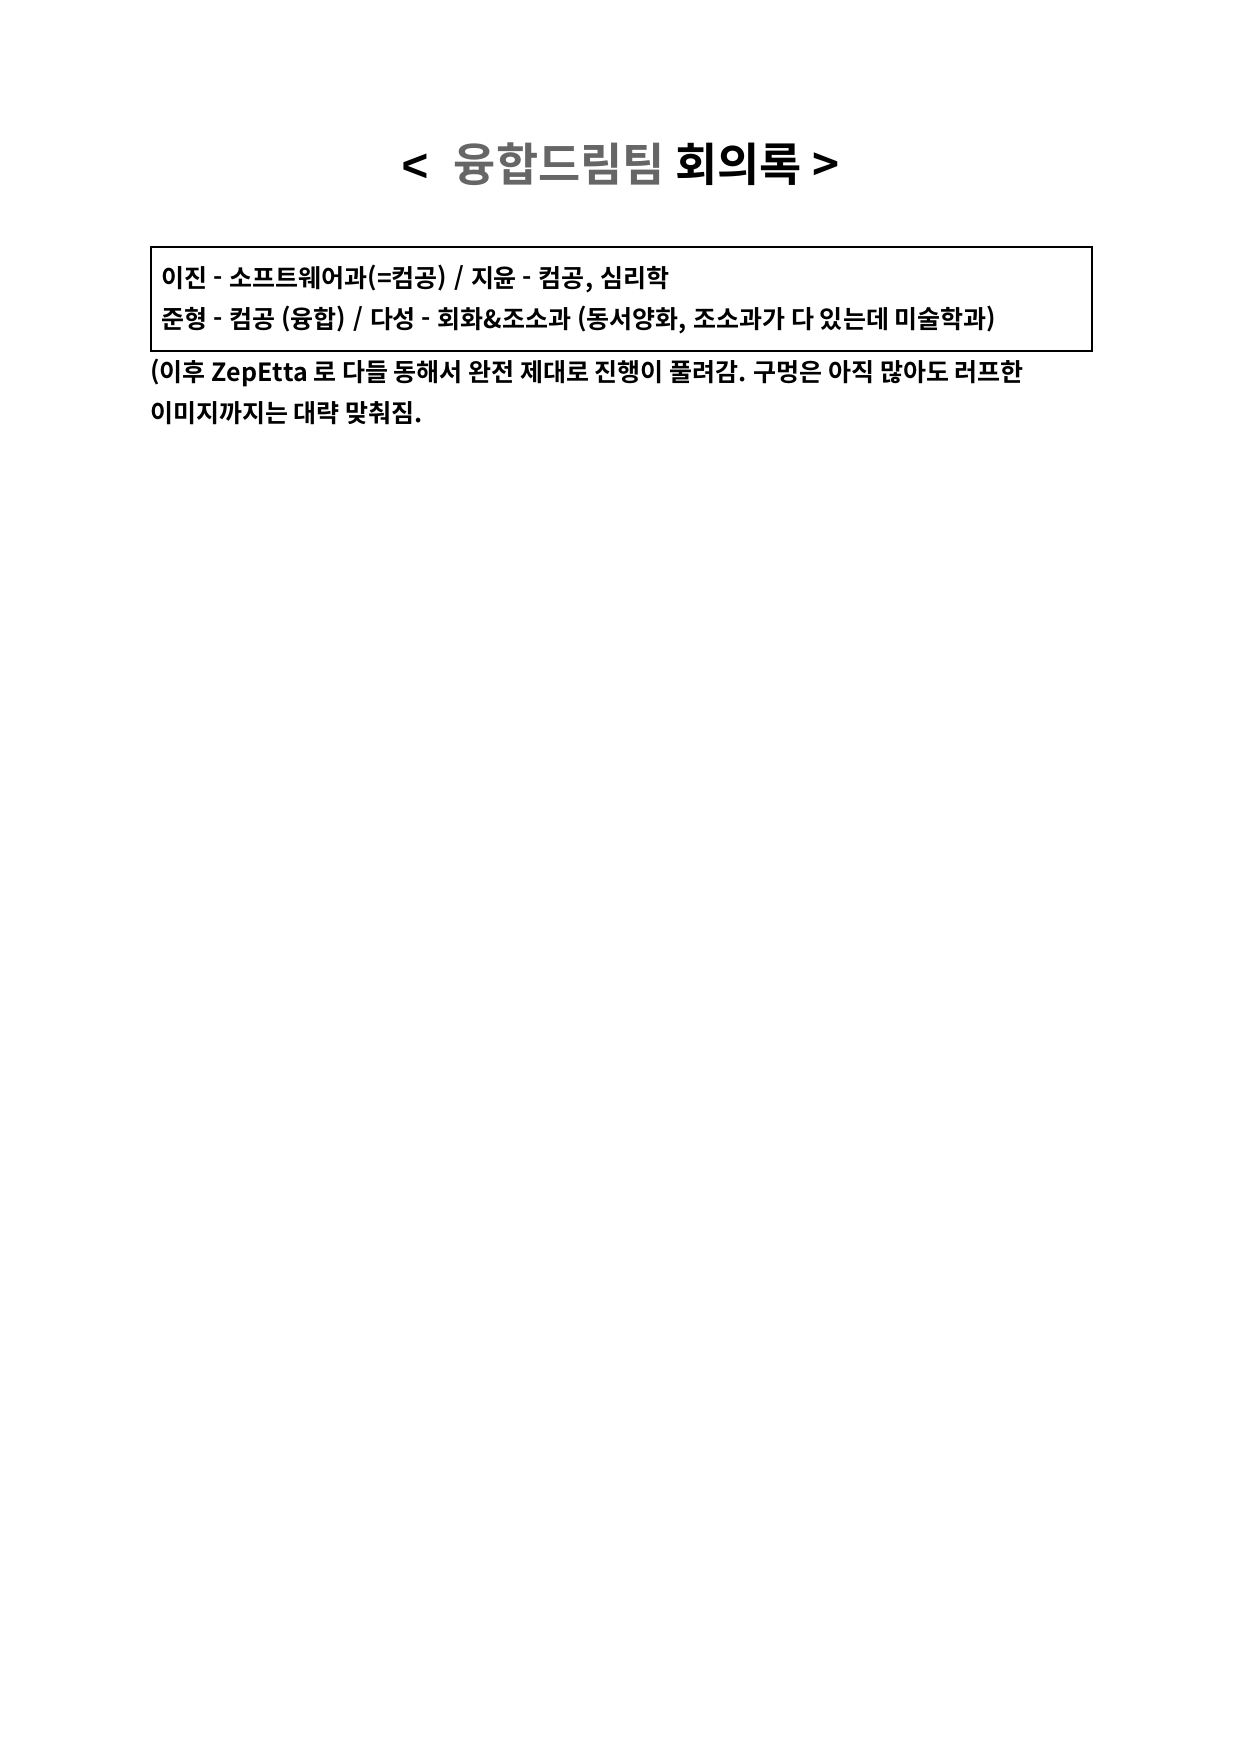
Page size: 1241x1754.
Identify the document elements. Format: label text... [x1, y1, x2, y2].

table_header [152, 248, 1091, 350]
text (이후 ZepEtta로 다들 동해서 완전 제대로 진행이 풀려감. 구멍은 아직 많아도 러프한 이미지까지는 대략 맞춰짐. [150, 352, 1090, 430]
